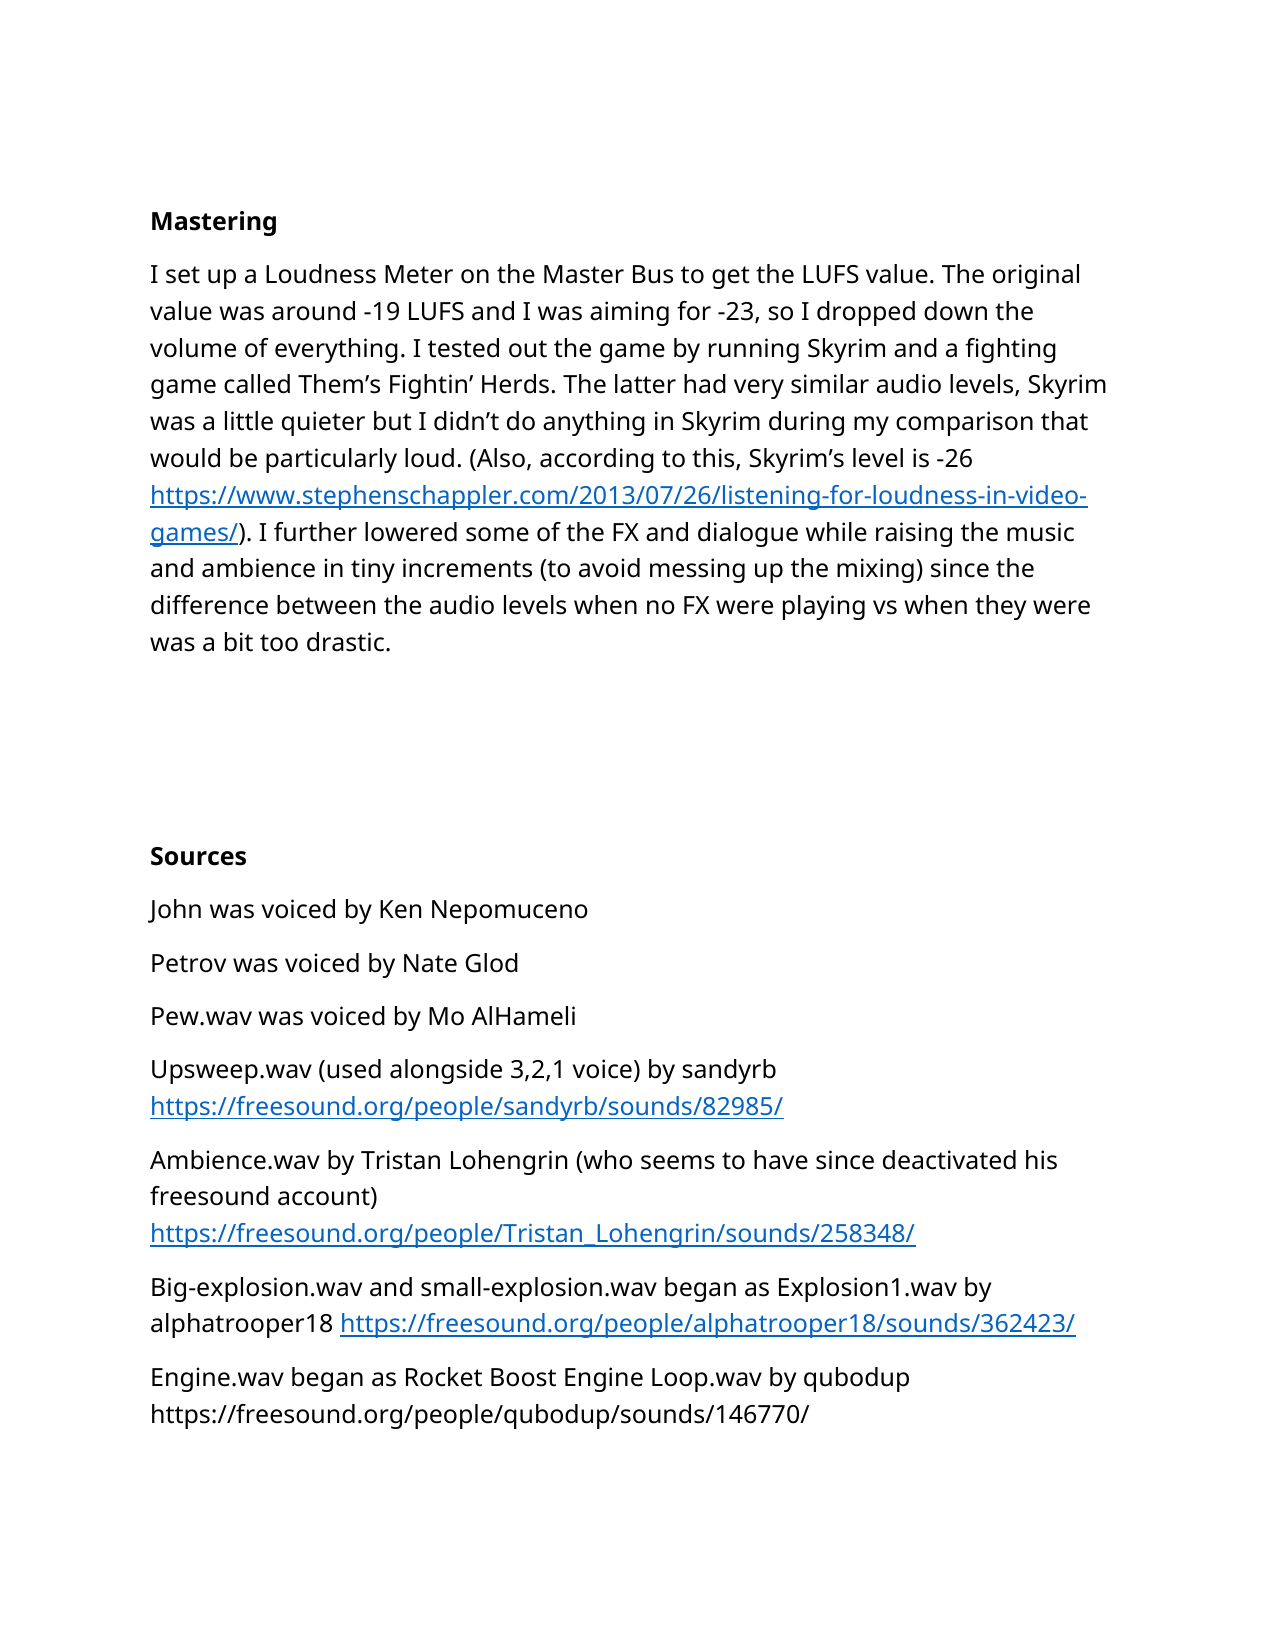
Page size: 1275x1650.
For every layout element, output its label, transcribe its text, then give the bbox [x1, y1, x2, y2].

text Sources [150, 838, 1125, 872]
text Big-explosion.wav and small-explosion.wav began as Explosion1.wav by alphatrooper18 https://freesound.org/people/alphatrooper18/sounds/362423/ [150, 1269, 1125, 1340]
text Petrov was voiced by Nate Glod [150, 945, 1125, 979]
text John was voiced by Ken Nepomuceno [150, 892, 1125, 926]
text Upsweep.wav (used alongside 3,2,1 voice) by sandyrb https://freesound.org/people/sandyrb/sounds/82985/ [150, 1052, 1125, 1123]
text Ambience.wav by Tristan Lohengrin (who seems to have since deactivated his freesound account) https://freesound.org/people/Tristan_Lohengrin/sounds/258348/ [150, 1142, 1125, 1250]
text I set up a Loudness Meter on the Master Bus to get the LUFS value. The original value was around -19 LUFS and I was aiming for -23, so I dropped down the volume of everything. I tested out the game by running Skyrim and a fighting game called Them’s Fightin’ Herds. The latter had very similar audio levels, Skyrim was a little quieter but I didn’t do anything in Skyrim during my comparison that would be particularly loud. (Also, according to this, Skyrim’s level is -26 https://www.stephenschappler.com/2013/07/26/listening-for-loudness-in-video-games/). I further lowered some of the FX and dialogue while raising the music and ambience in tiny increments (to avoid messing up the mixing) since the difference between the audio levels when no FX were playing vs when they were was a bit too drastic. [150, 257, 1125, 659]
text Engine.wav began as Rocket Boost Engine Loop.wav by qubodup https://freesound.org/people/qubodup/sounds/146770/ [150, 1359, 1125, 1430]
text Pew.wav was voiced by Mo AlHameli [150, 999, 1125, 1033]
text Mastering [150, 203, 1125, 237]
